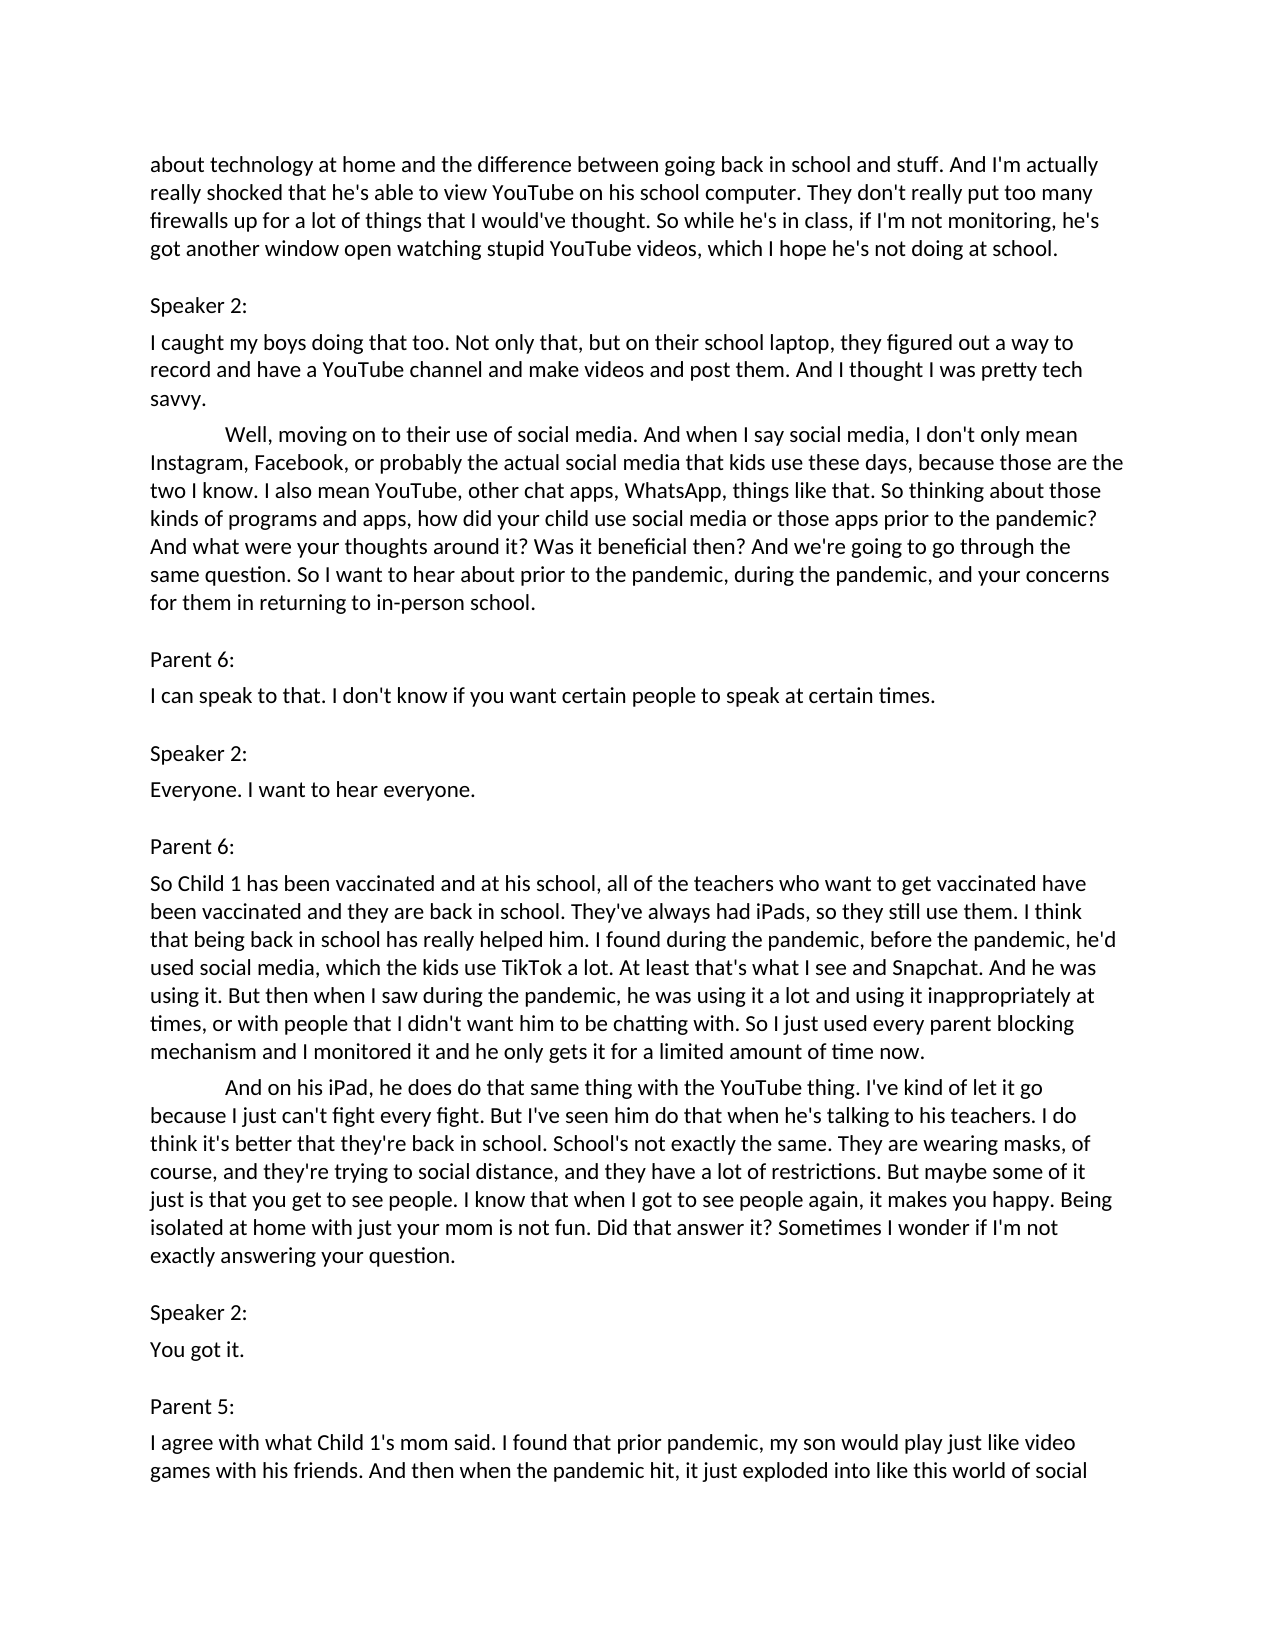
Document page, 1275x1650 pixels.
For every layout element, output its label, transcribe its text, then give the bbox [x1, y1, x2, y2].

text So Child 1 has been vaccinated and at his school, all of the teachers who want to get vaccinated have been vaccinated and they are back in school. They've always had iPads, so they still use them. I think that being back in school has really helped him. I found during the pandemic, before the pandemic, he'd used social media, which the kids use TikTok a lot. At least that's what I see and Snapchat. And he was using it. But then when I saw during the pandemic, he was using it a lot and using it inappropriately at times, or with people that I didn't want him to be chatting with. So I just used every parent blocking mechanism and I monitored it and he only gets it for a limited amount of time now. [150, 869, 1125, 1065]
text Well, moving on to their use of social media. And when I say social media, I don't only mean Instagram, Facebook, or probably the actual social media that kids use these days, because those are the two I know. I also mean YouTube, other chat apps, WhatsApp, things like that. So thinking about those kinds of programs and apps, how did your child use social media or those apps prior to the pandemic? And what were your thoughts around it? Was it beneficial then? And we're going to go through the same question. So I want to hear about prior to the pandemic, during the pandemic, and your concerns for them in returning to in-person school. [150, 420, 1125, 616]
text Speaker 2: [150, 739, 1125, 767]
text Parent 6: [150, 832, 1125, 860]
text Parent 5: [150, 1392, 1125, 1420]
text Everyone. I want to hear everyone. [150, 775, 1125, 803]
text And on his iPad, he does do that same thing with the YouTube thing. I've kind of let it go because I just can't fight every fight. But I've seen him do that when he's talking to his teachers. I do think it's better that they're back in school. School's not exactly the same. They are wearing masks, of course, and they're trying to social distance, and they have a lot of restrictions. But maybe some of it just is that you get to see people. I know that when I got to see people again, it makes you happy. Being isolated at home with just your mom is not fun. Did that answer it? Sometimes I wonder if I'm not exactly answering your question. [150, 1073, 1125, 1269]
text Parent 6: [150, 645, 1125, 673]
text I can speak to that. I don't know if you want certain people to speak at certain times. [150, 682, 1125, 710]
text Speaker 2: [150, 1298, 1125, 1327]
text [150, 1428, 1125, 1484]
text I caught my boys doing that too. Not only that, but on their school laptop, they figured out a way to record and have a YouTube channel and make videos and post them. And I thought I was pretty tech savvy. [150, 328, 1125, 412]
text You got it. [150, 1335, 1125, 1363]
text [150, 150, 1125, 262]
text Speaker 2: [150, 291, 1125, 319]
